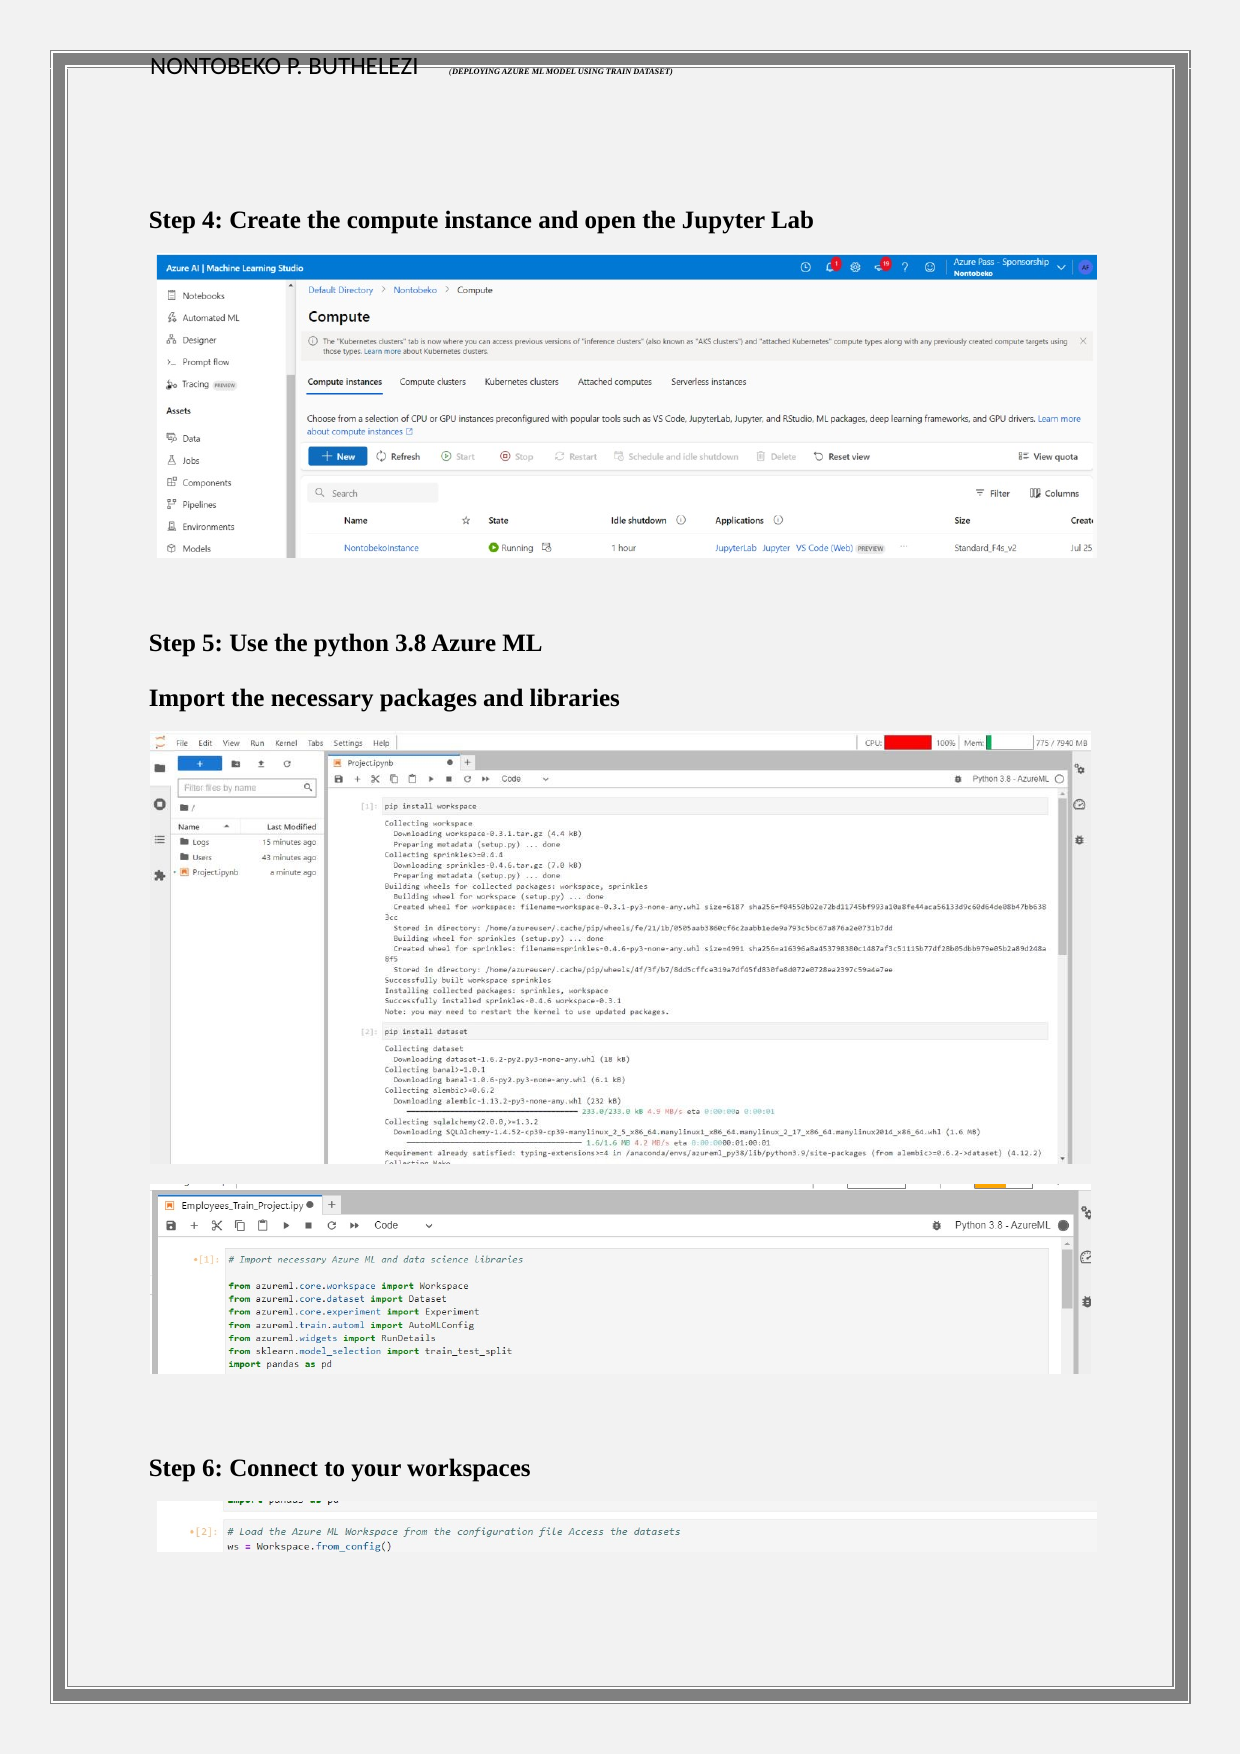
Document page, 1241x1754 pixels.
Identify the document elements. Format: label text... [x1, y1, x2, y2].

text Step 5: Use the python 3.8 Azure ML [148, 628, 1097, 657]
picture [150, 1184, 1091, 1374]
subtitle Import the necessary packages and libraries [148, 683, 1097, 712]
picture [156, 1501, 1097, 1552]
subtitle Step 4: Create the compute instance and open the Jupyter Lab [148, 205, 1097, 234]
picture [150, 731, 1091, 1164]
subtitle Step 6: Connect to your workspaces [148, 1453, 1097, 1482]
picture [156, 253, 1097, 558]
